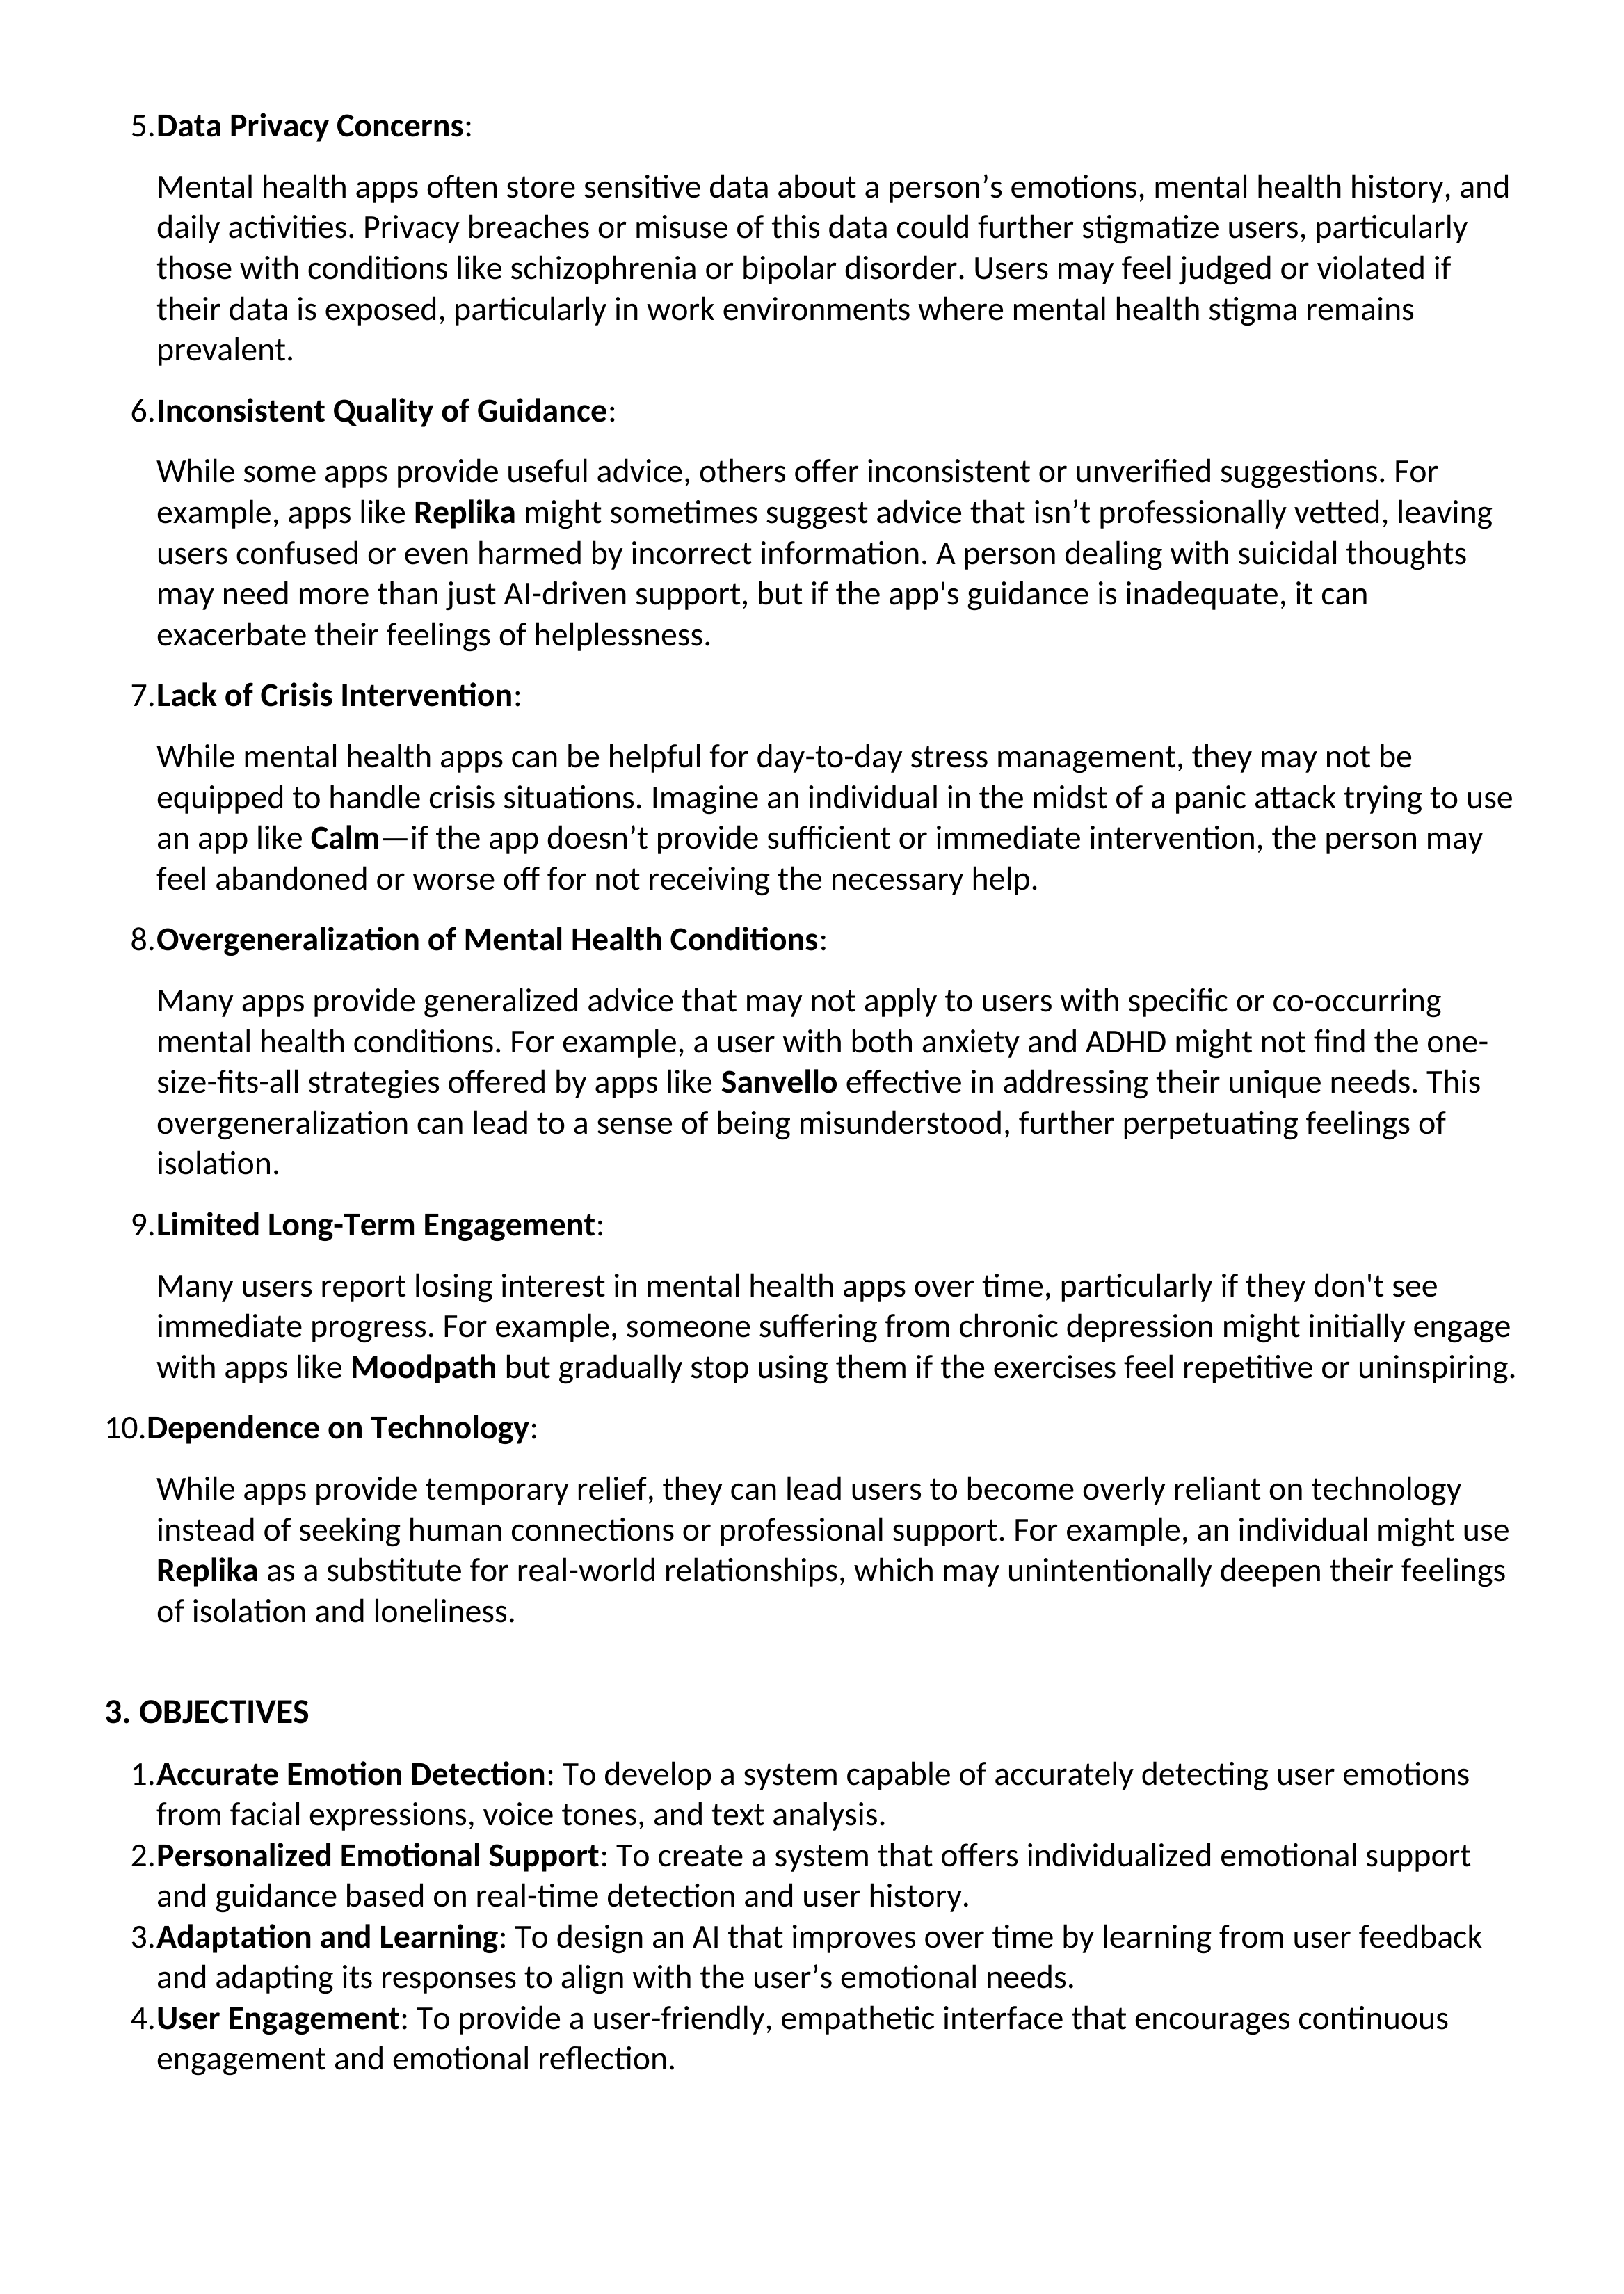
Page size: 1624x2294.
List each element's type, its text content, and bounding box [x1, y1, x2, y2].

list Limited Long-Term Engagement: [130, 1203, 1519, 1244]
text 10.Dependence on Technology: [104, 1406, 1519, 1447]
text While some apps provide useful advice, others offer inconsistent or unverified suggestions. For example, apps like Replika might sometimes suggest advice that isn’t professionally vetted, leaving users confused or even harmed by incorrect information. A person dealing with suicidal thoughts may need more than just AI-driven support, but if the app's guidance is inadequate, it can exacerbate their feelings of helplessness. [156, 450, 1519, 654]
list Data Privacy Concerns: [130, 104, 1519, 145]
text Many users report losing interest in mental health apps over time, particularly if they don't see immediate progress. For example, someone suffering from chronic depression might initially engage with apps like Moodpath but gradually stop using them if the exercises feel repetitive or uninspiring. [156, 1264, 1519, 1386]
list User Engagement: To provide a user-friendly, empathetic interface that encourages continuous engagement and emotional reflection. [130, 1997, 1519, 2078]
text Many apps provide generalized advice that may not apply to users with specific or co-occurring mental health conditions. For example, a user with both anxiety and ADHD might not find the one-size-fits-all strategies offered by apps like Sanvello effective in addressing their unique needs. This overgeneralization can lead to a sense of being misunderstood, further perpetuating feelings of isolation. [156, 979, 1519, 1183]
list Inconsistent Quality of Guidance: [130, 389, 1519, 430]
list Accurate Emotion Detection: To develop a system capable of accurately detecting user emotions from facial expressions, voice tones, and text analysis. [130, 1752, 1519, 1834]
list Adaptation and Learning: To design an AI that improves over time by learning from user feedback and adapting its responses to align with the user’s emotional needs. [130, 1916, 1519, 1997]
text 3. OBJECTIVES [104, 1690, 1519, 1732]
list Personalized Emotional Support: To create a system that offers individualized emotional support and guidance based on real-time detection and user history. [130, 1834, 1519, 1916]
text Mental health apps often store sensitive data about a person’s emotions, mental health history, and daily activities. Privacy breaches or misuse of this data could further stigmatize users, particularly those with conditions like schizophrenia or bipolar disorder. Users may feel judged or violated if their data is exposed, particularly in work environments where mental health stigma remains prevalent. [156, 166, 1519, 369]
list Lack of Crisis Intervention: [130, 674, 1519, 715]
text While mental health apps can be helpful for day-to-day stress management, they may not be equipped to handle crisis situations. Imagine an individual in the midst of a panic attack trying to use an app like Calm—if the app doesn’t provide sufficient or immediate intervention, the person may feel abandoned or worse off for not receiving the necessary help. [156, 735, 1519, 898]
list Overgeneralization of Mental Health Conditions: [130, 918, 1519, 959]
text While apps provide temporary relief, they can lead users to become overly reliant on technology instead of seeking human connections or professional support. For example, an individual might use Replika as a substitute for real-world relationships, which may unintentionally deepen their feelings of isolation and loneliness. [156, 1468, 1519, 1630]
